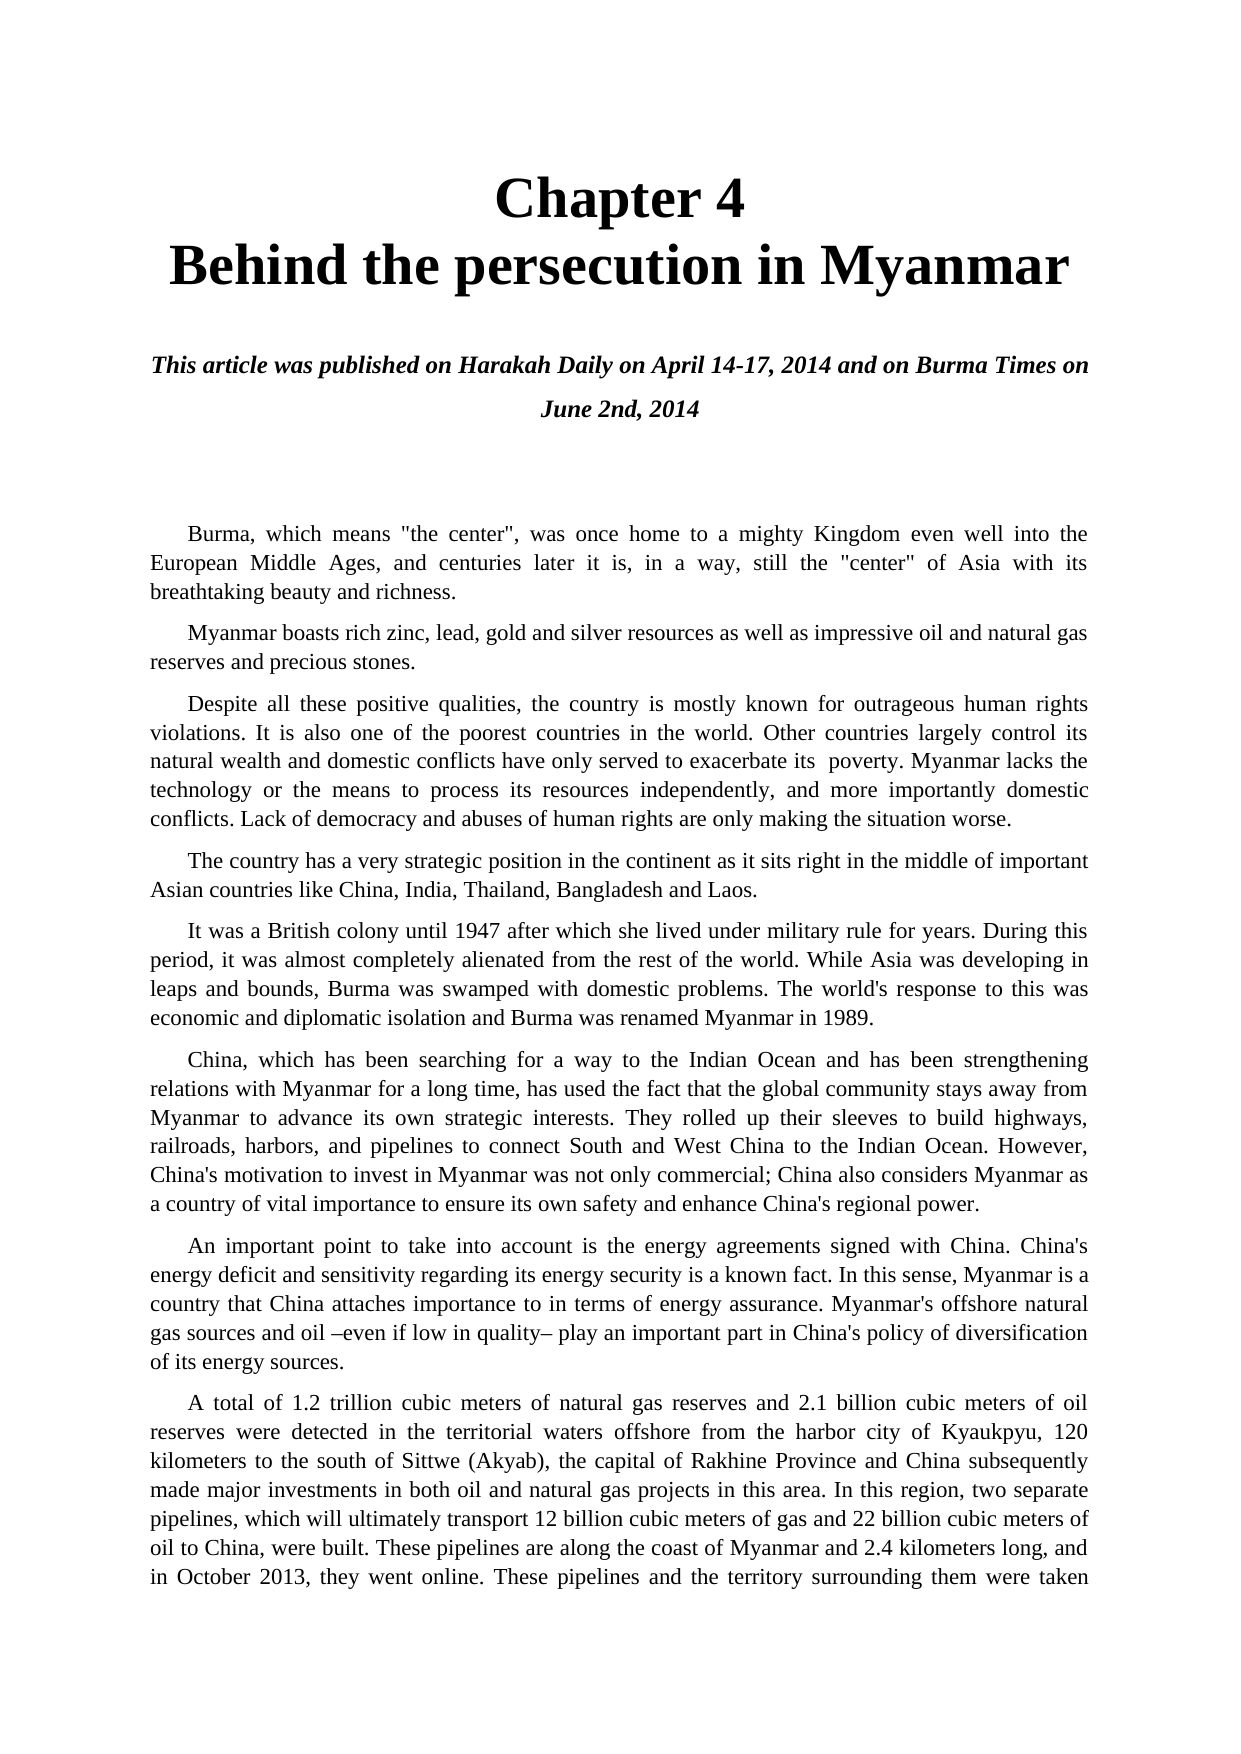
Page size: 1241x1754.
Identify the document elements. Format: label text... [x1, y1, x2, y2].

text The country has a very strategic position in the continent as it sits right in the middle of important Asian countries like China, India, Thailand, Bangladesh and Laos. [150, 847, 1090, 902]
text China, which has been searching for a way to the Indian Ocean and has been strengthening relations with Myanmar for a long time, has used the fact that the global community stays away from Myanmar to advance its own strategic interests. They rolled up their sleeves to build highways, railroads, harbors, and pipelines to connect South and West China to the Indian Ocean. However, China's motivation to invest in Myanmar was not only commercial; China also considers Myanmar as a country of vital importance to ensure its own safety and enhance China's regional power. [150, 1046, 1090, 1217]
text It was a British colony until 1947 after which she lived under military rule for years. During this period, it was almost completely alienated from the rest of the world. While Asia was developing in leaps and bounds, Burma was swamped with domestic problems. The world's response to this was economic and diplomatic isolation and Burma was renamed Myanmar in 1989. [150, 917, 1090, 1031]
text Despite all these positive qualities, the country is mostly known for outrageous human rights violations. It is also one of the poorest countries in the world. Other countries largely control its natural wealth and domestic conflicts have only served to exacerbate its poverty. Myanmar lacks the technology or the means to process its resources independently, and more importantly domestic conflicts. Lack of democracy and abuses of human rights are only making the situation worse. [150, 689, 1090, 832]
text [150, 1389, 1090, 1589]
text Burma, which means "the center", was once home to a mighty Kingdom even well into the European Middle Ages, and centuries later it is, in a way, still the "center" of Asia with its breathtaking beauty and richness. [150, 520, 1090, 604]
text An important point to take into account is the energy agreements signed with China. China's energy deficit and sensitivity regarding its energy security is a known fact. In this sense, Myanmar is a country that China attaches importance to in terms of energy assurance. Myanmar's offshore natural gas sources and oil –even if low in quality– play an important part in China's policy of diversification of its energy sources. [150, 1232, 1090, 1374]
text Myanmar boasts rich zinc, lead, gold and silver resources as well as impressive oil and natural gas reserves and precious stones. [150, 619, 1090, 674]
text This article was published on Harakah Daily on April 14-17, 2014 and on Burma Times on June 2nd, 2014 [150, 351, 1090, 422]
text Chapter 4 Behind the persecution in Myanmar [150, 162, 1090, 297]
